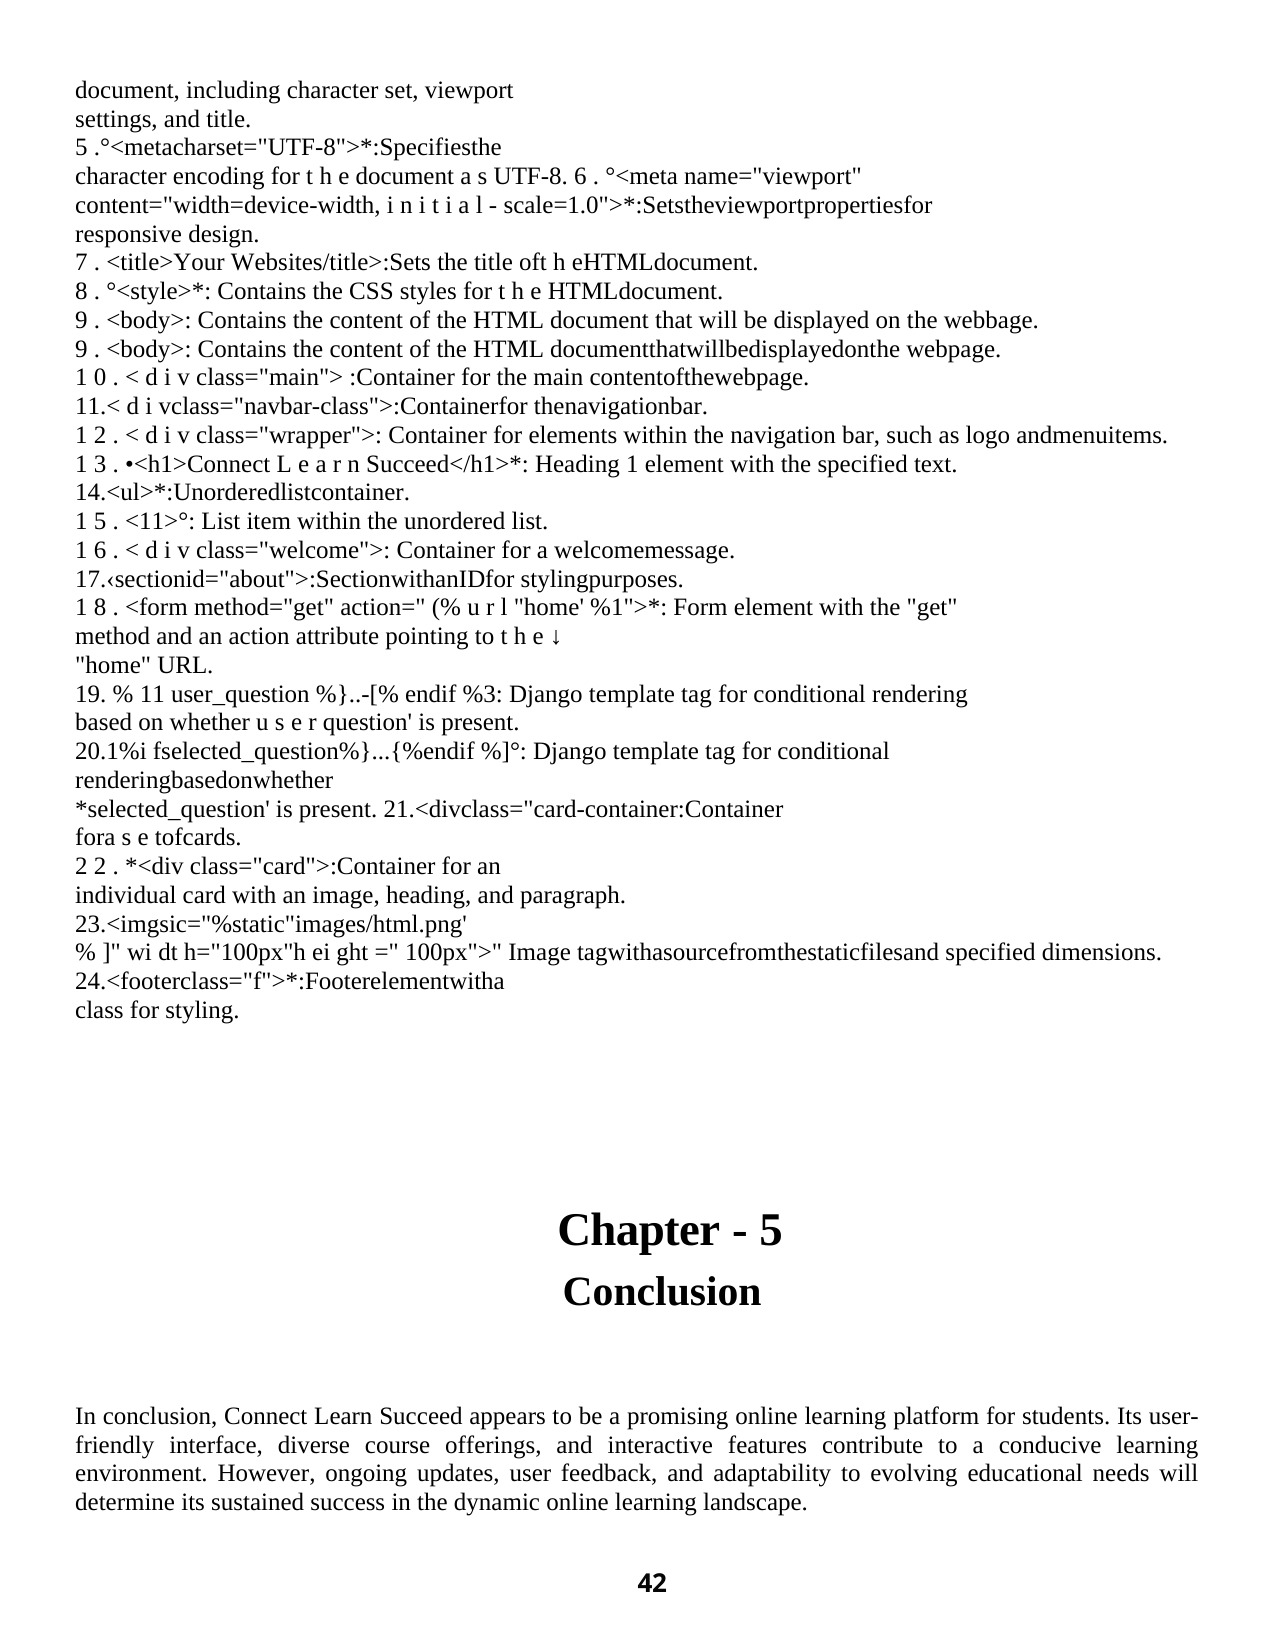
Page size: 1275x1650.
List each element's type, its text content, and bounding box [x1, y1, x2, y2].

text responsive design. [75, 219, 1200, 247]
text 1 0 . < d i v class="main"> :Container for the main contentofthewebpage. [75, 362, 1200, 391]
text In conclusion, Connect Learn Succeed appears to be a promising online learning platform for students. Its user-friendly interface, diverse course offerings, and interactive features contribute to a conducive learning environment. However, ongoing updates, user feedback, and adaptability to evolving educational needs will determine its sustained success in the dynamic online learning landscape. [75, 1401, 1200, 1516]
text content="width=device-width, i n i t i a l - scale=1.0">*:Setstheviewportpropertiesfor [75, 190, 1200, 219]
text 20.1%i fselected_question%}...{%endif %]°: Django template tag for conditional [75, 736, 1200, 765]
text based on whether u s e r question' is present. [75, 707, 1200, 736]
text 1 6 . < d i v class="welcome">: Container for a welcomemessage. [75, 535, 1200, 564]
text 11.< d i vclass="navbar-class">:Containerfor thenavigationbar. [75, 391, 1200, 420]
text 5 .°<metacharset="UTF-8">*:Specifiesthe [75, 132, 1200, 161]
text 19. % 11 user_question %}..-[% endif %3: Django template tag for conditional rendering [75, 679, 1200, 707]
text 1 2 . < d i v class="wrapper">: Container for elements within the navigation bar, such as logo andmenuitems. [75, 420, 1200, 449]
text character encoding for t h e document a s UTF-8. 6 . °<meta name="viewport" [75, 161, 1200, 190]
text document, including character set, viewport [75, 75, 1200, 104]
text 9 . <body>: Contains the content of the HTML documentthatwillbedisplayedonthe webpage. [75, 334, 1200, 362]
subtitle Conclusion [396, 1267, 1200, 1315]
text settings, and title. [75, 104, 1200, 132]
text 1 3 . •<h1>Connect L e a r n Succeed</h1>*: Heading 1 element with the specified text. [75, 449, 1200, 477]
text 14.<ul>*:Unorderedlistcontainer. [75, 477, 1200, 506]
text 24.<footerclass="f">*:Footerelementwitha [75, 966, 1200, 995]
text 9 . <body>: Contains the content of the HTML document that will be displayed on the webbage. [75, 305, 1200, 334]
text 1 8 . <form method="get" action=" (% u r l "home' %1">*: Form element with the "get" [75, 592, 1200, 621]
text individual card with an image, heading, and paragraph. [75, 880, 1200, 909]
text 2 2 . *<div class="card">:Container for an [75, 851, 1200, 880]
text 23.<imgsic="%static"images/html.png' [75, 909, 1200, 937]
text 7 . <title>Your Websites/title>:Sets the title oft h eHTMLdocument. [75, 247, 1200, 276]
text "home" URL. [75, 650, 1200, 679]
text 17.‹sectionid="about">:SectionwithanIDfor stylingpurposes. [75, 564, 1200, 592]
text % ]" wi dt h="100px"h ei ght =" 100px">" Image tagwithasourcefromthestaticfilesand specified dimensions. [75, 937, 1200, 966]
text method and an action attribute pointing to t h e ↓ [75, 621, 1200, 650]
text Chapter - 5 [75, 1201, 1200, 1255]
text 8 . °<style>*: Contains the CSS styles for t h e HTMLdocument. [75, 276, 1200, 305]
text *selected_question' is present. 21.<divclass="card-container:Container [75, 794, 1200, 822]
text class for styling. [75, 995, 1200, 1024]
text renderingbasedonwhether [75, 765, 1200, 794]
text fora s e tofcards. [75, 822, 1200, 851]
text 1 5 . <11>°: List item within the unordered list. [75, 506, 1200, 535]
